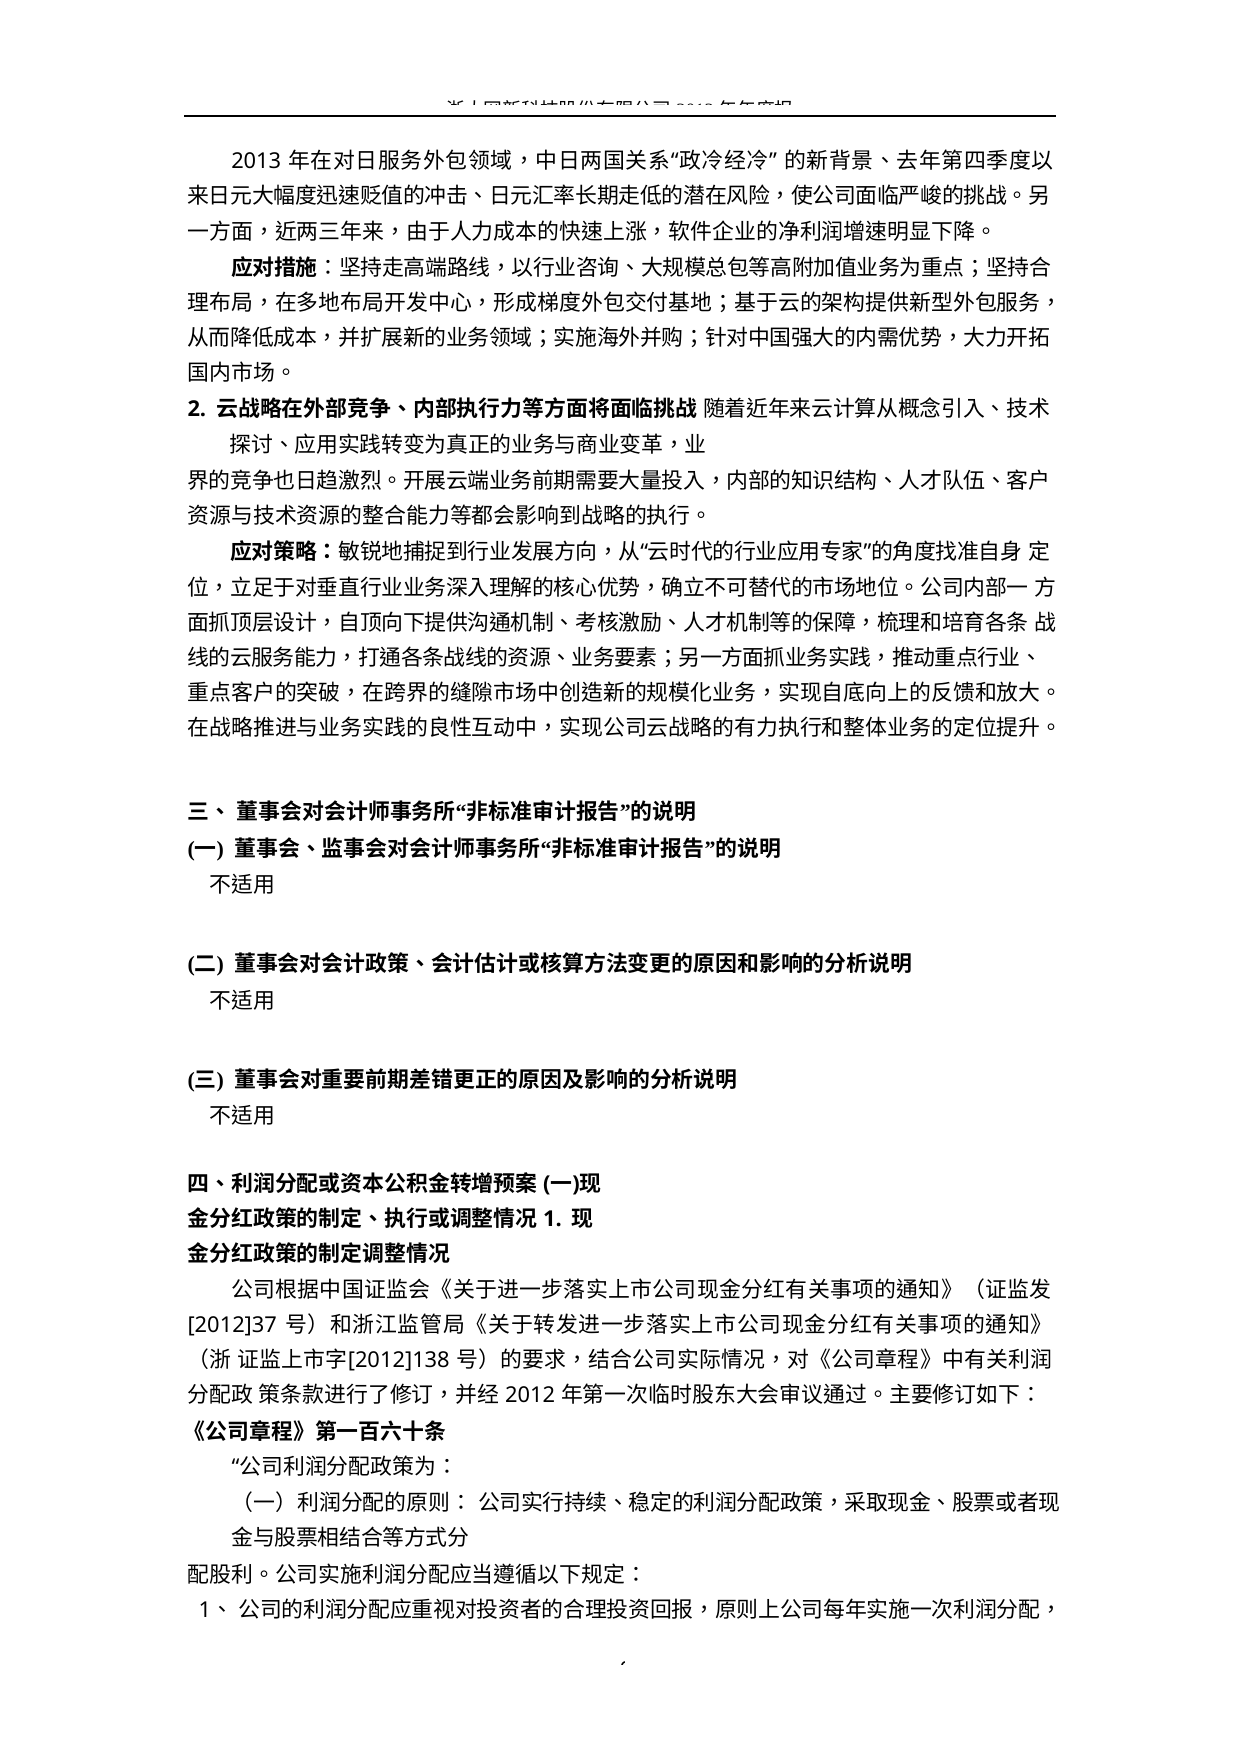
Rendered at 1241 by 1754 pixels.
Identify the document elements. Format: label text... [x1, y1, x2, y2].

text 配股利。公司实施利润分配应当遵循以下规定： [187, 1559, 697, 1588]
subtitle 三、 董事会对会计师事务所“非标准审计报告”的说明 [187, 796, 1064, 826]
text 界的竞争也日趋激烈。开展云端业务前期需要大量投入，内部的知识结构、人才队伍、客户 资源与技术资源的整合能力等都会影响到战略的执行。 [187, 465, 1064, 530]
text (二) 董事会对会计政策、会计估计或核算方法变更的原因和影响的分析说明 不适用 [187, 948, 917, 1014]
text 应对措施：坚持走高端路线，以行业咨询、大规模总包等高附加值业务为重点；坚持合 理布局，在多地布局开发中心，形成梯度外包交付基地；基于云的架构提供新型外包服务， 从而降低成本，并扩展新的业务领域；实施海外并购；针对中国强大的内需优势，大力开拓 国内市场。 [187, 252, 1064, 387]
text 1、 公司的利润分配应重视对投资者的合理投资回报，原则上公司每年实施一次利润分配， [198, 1594, 1076, 1623]
text 公司根据中国证监会《关于进一步落实上市公司现金分红有关事项的通知》（证监发 [2012]37 号）和浙江监管局《关于转发进一步落实上市公司现金分红有关事项的通知》（浙 证监上市字[2012]138 号）的要求，结合公司实际情况，对《公司章程》中有关利润分配政 策条款进行了修订，并经 2012 年第一次临时股东大会审议通过。主要修订如下： [187, 1274, 1053, 1409]
text 应对策略：敏锐地捕捉到行业发展方向，从“云时代的行业应用专家”的角度找准自身 定位，立足于对垂直行业业务深入理解的核心优势，确立不可替代的市场地位。公司内部一 方面抓顶层设计，自顶向下提供沟通机制、考核激励、人才机制等的保障，梳理和培育各条 战线的云服务能力，打通各条战线的资源、业务要素；另一方面抓业务实践，推动重点行业、 重点客户的突破，在跨界的缝隙市场中创造新的规模化业务，实现自底向上的反馈和放大。 在战略推进与业务实践的良性互动中，实现公司云战略的有力执行和整体业务的定位提升。 [187, 536, 1065, 742]
text （一）利润分配的原则： 公司实行持续、稳定的利润分配政策，采取现金、股票或者现金与股票相结合等方式分 [231, 1487, 1064, 1552]
text (三) 董事会对重要前期差错更正的原因及影响的分析说明 不适用 [187, 1064, 741, 1130]
text 《公司章程》第一百六十条 “公司利润分配政策为： [183, 1416, 474, 1481]
text 2. 云战略在外部竞争、内部执行力等方面将面临挑战 随着近年来云计算从概念引入、技术探讨、应用实践转变为真正的业务与商业变革，业 [187, 393, 1055, 458]
text 2013 年在对日服务外包领域，中日两国关系“政冷经冷” 的新背景、去年第四季度以 来日元大幅度迅速贬值的冲击、日元汇率长期走低的潜在风险，使公司面临严峻的挑战。另 一方面，近两三年来，由于人力成本的快速上涨，软件企业的净利润增速明显下降。 [187, 145, 1053, 245]
text (一) 董事会、监事会对会计师事务所“非标准审计报告”的说明 不适用 [187, 833, 785, 899]
text 四、利润分配或资本公积金转增预案 (一)现金分红政策的制定、执行或调整情况 1. 现金分红政策的制定调整情况 [187, 1168, 606, 1268]
